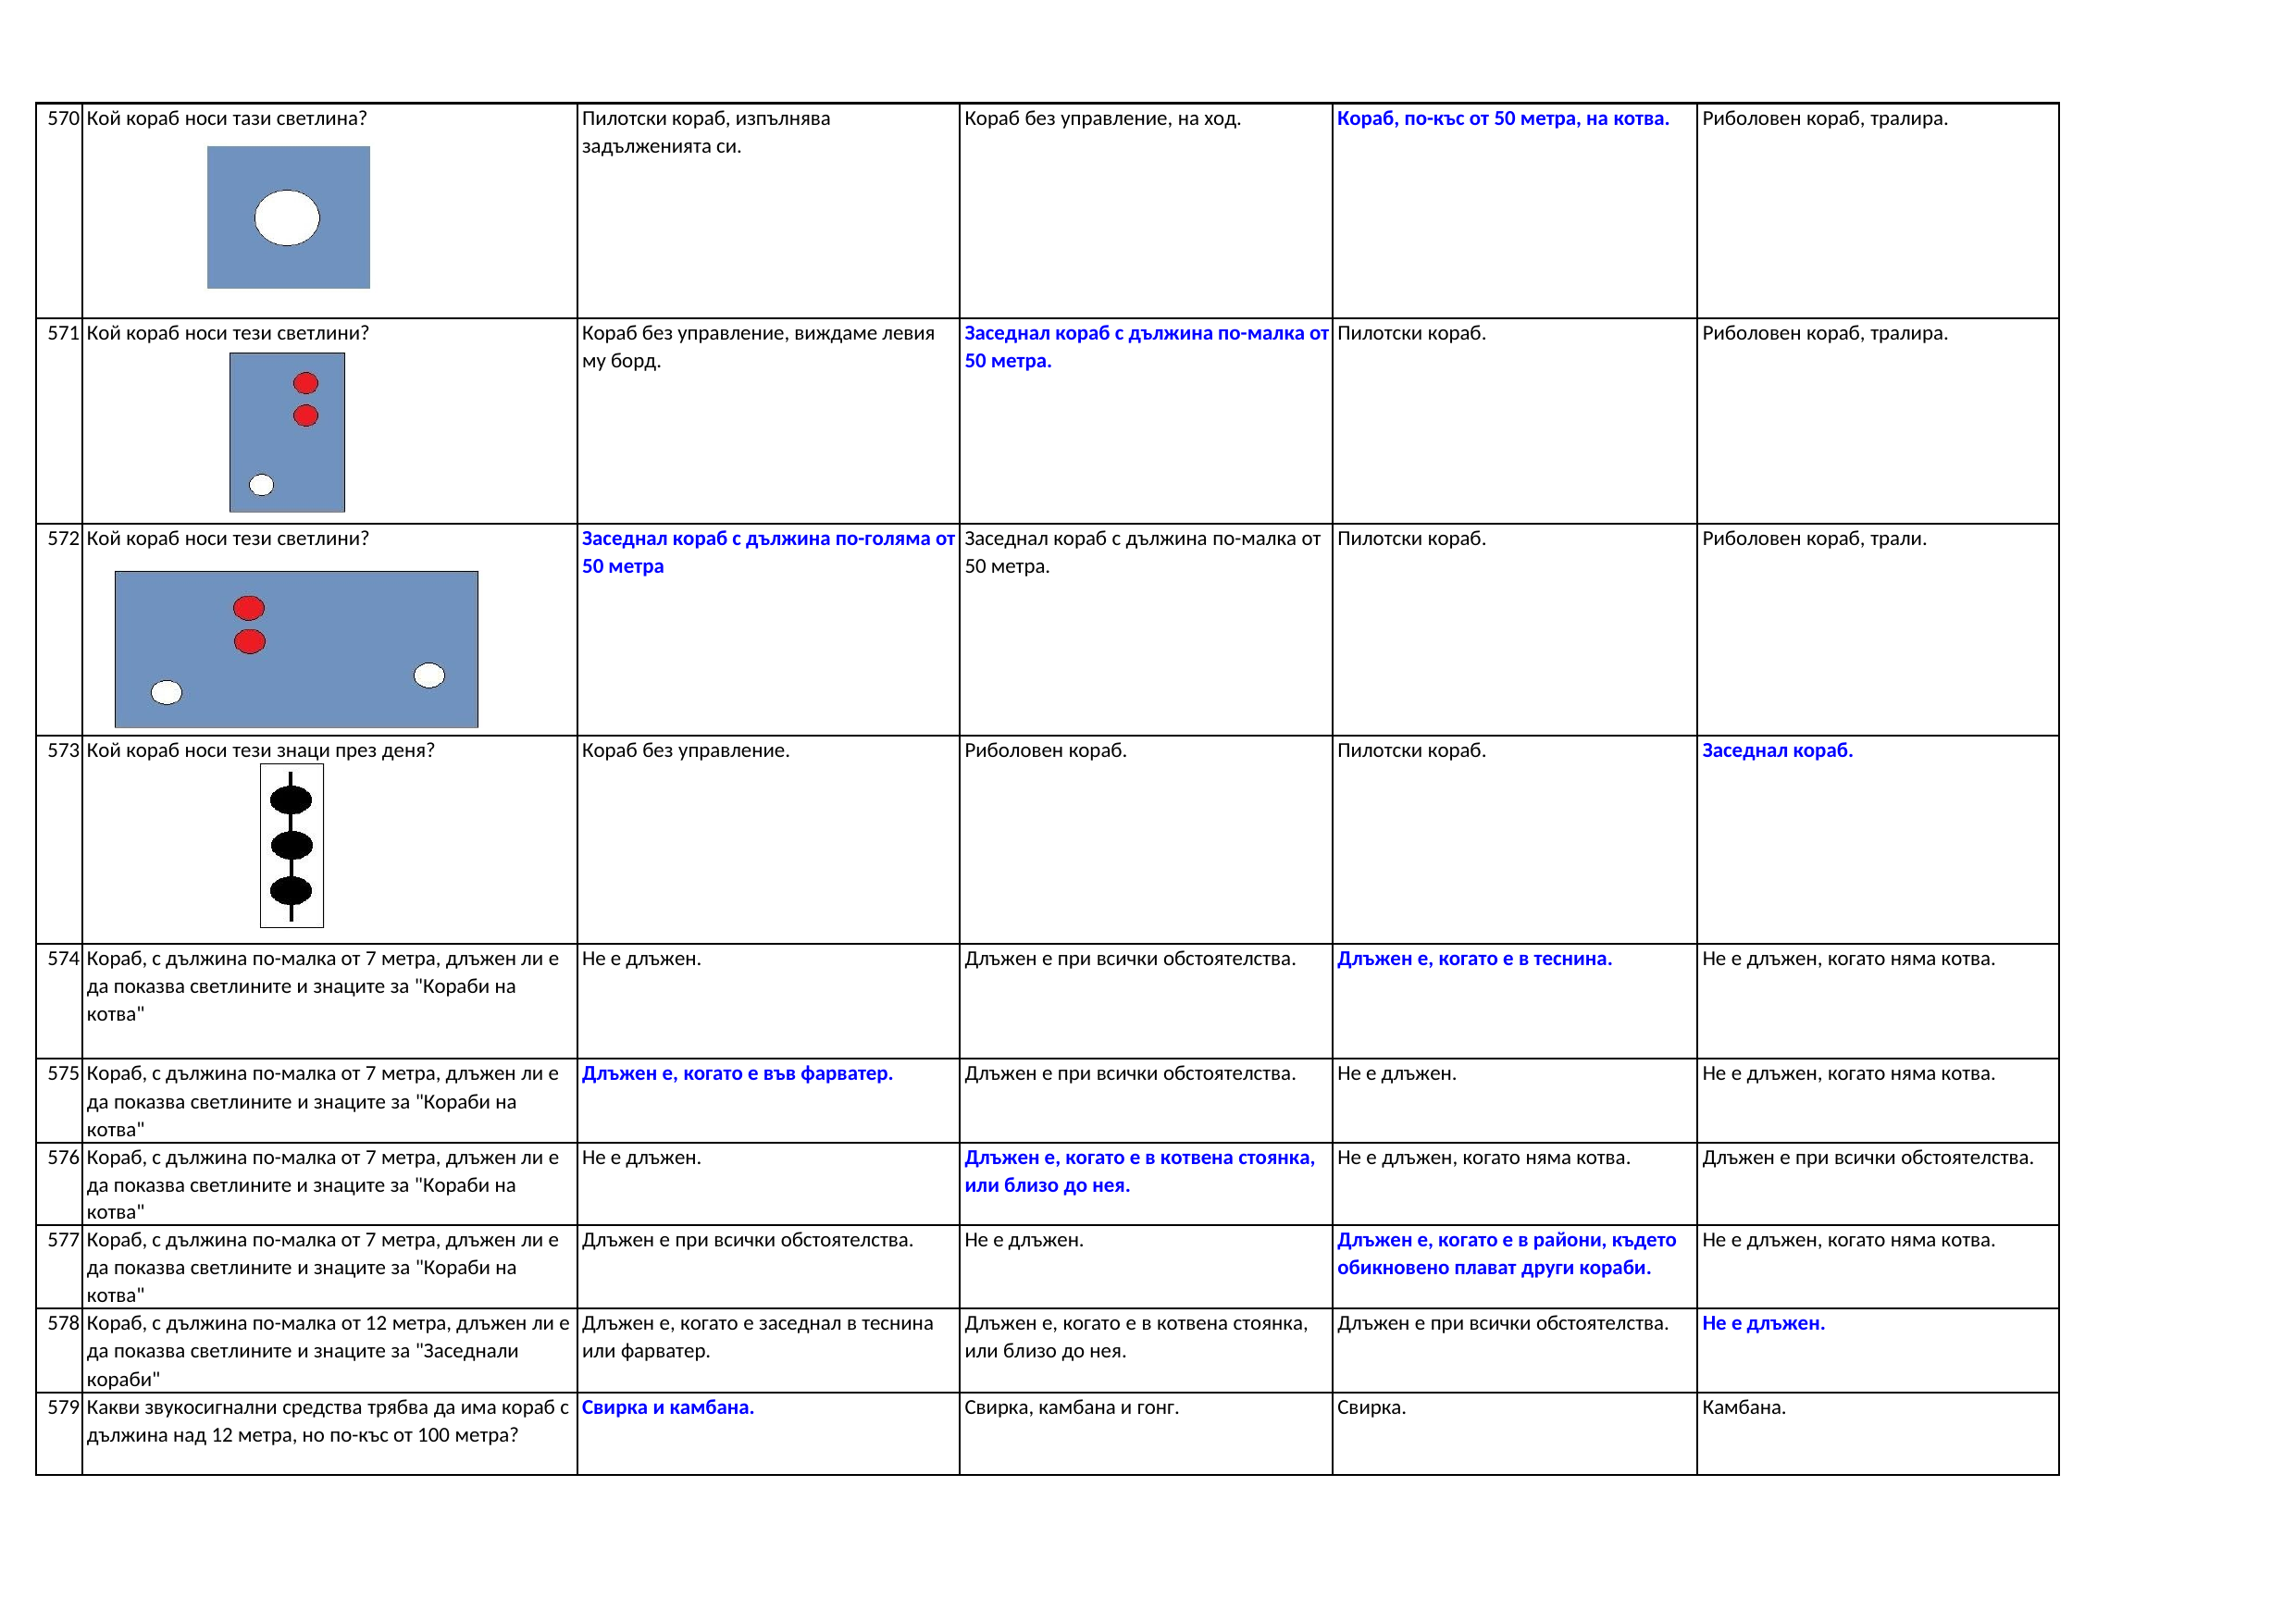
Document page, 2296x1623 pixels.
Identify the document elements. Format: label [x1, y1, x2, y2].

picture [230, 352, 347, 513]
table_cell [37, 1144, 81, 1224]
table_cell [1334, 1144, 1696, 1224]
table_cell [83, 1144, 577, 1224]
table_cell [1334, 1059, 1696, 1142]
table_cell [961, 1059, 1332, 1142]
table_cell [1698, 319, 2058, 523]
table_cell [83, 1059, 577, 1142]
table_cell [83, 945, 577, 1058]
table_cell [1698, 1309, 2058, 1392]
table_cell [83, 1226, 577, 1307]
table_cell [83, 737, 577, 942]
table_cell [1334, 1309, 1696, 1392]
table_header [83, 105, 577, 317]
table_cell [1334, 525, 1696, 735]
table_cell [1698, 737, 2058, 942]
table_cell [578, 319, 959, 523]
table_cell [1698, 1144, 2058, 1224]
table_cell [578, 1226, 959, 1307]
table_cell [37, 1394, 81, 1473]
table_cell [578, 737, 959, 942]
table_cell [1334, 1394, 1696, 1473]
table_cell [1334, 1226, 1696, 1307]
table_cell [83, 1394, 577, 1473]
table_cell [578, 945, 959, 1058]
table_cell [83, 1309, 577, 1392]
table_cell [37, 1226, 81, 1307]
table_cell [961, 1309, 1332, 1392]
picture [259, 762, 325, 931]
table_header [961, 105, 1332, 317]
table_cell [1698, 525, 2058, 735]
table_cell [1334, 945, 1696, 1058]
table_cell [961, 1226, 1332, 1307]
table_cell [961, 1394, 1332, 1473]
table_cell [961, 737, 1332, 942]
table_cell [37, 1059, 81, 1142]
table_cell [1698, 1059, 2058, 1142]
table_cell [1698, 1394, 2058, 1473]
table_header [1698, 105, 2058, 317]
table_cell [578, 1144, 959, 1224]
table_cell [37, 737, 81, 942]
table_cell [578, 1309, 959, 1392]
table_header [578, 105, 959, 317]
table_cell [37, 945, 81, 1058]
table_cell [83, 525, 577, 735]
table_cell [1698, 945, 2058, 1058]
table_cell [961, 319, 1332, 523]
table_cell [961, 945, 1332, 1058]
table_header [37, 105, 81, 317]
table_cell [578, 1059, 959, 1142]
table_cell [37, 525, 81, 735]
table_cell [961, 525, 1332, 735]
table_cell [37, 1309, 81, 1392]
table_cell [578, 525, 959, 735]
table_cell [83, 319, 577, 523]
picture [203, 142, 379, 293]
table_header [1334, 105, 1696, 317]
picture [114, 570, 483, 728]
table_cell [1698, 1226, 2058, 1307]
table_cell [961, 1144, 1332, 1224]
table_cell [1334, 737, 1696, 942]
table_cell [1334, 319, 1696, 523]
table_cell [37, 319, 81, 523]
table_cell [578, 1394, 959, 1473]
